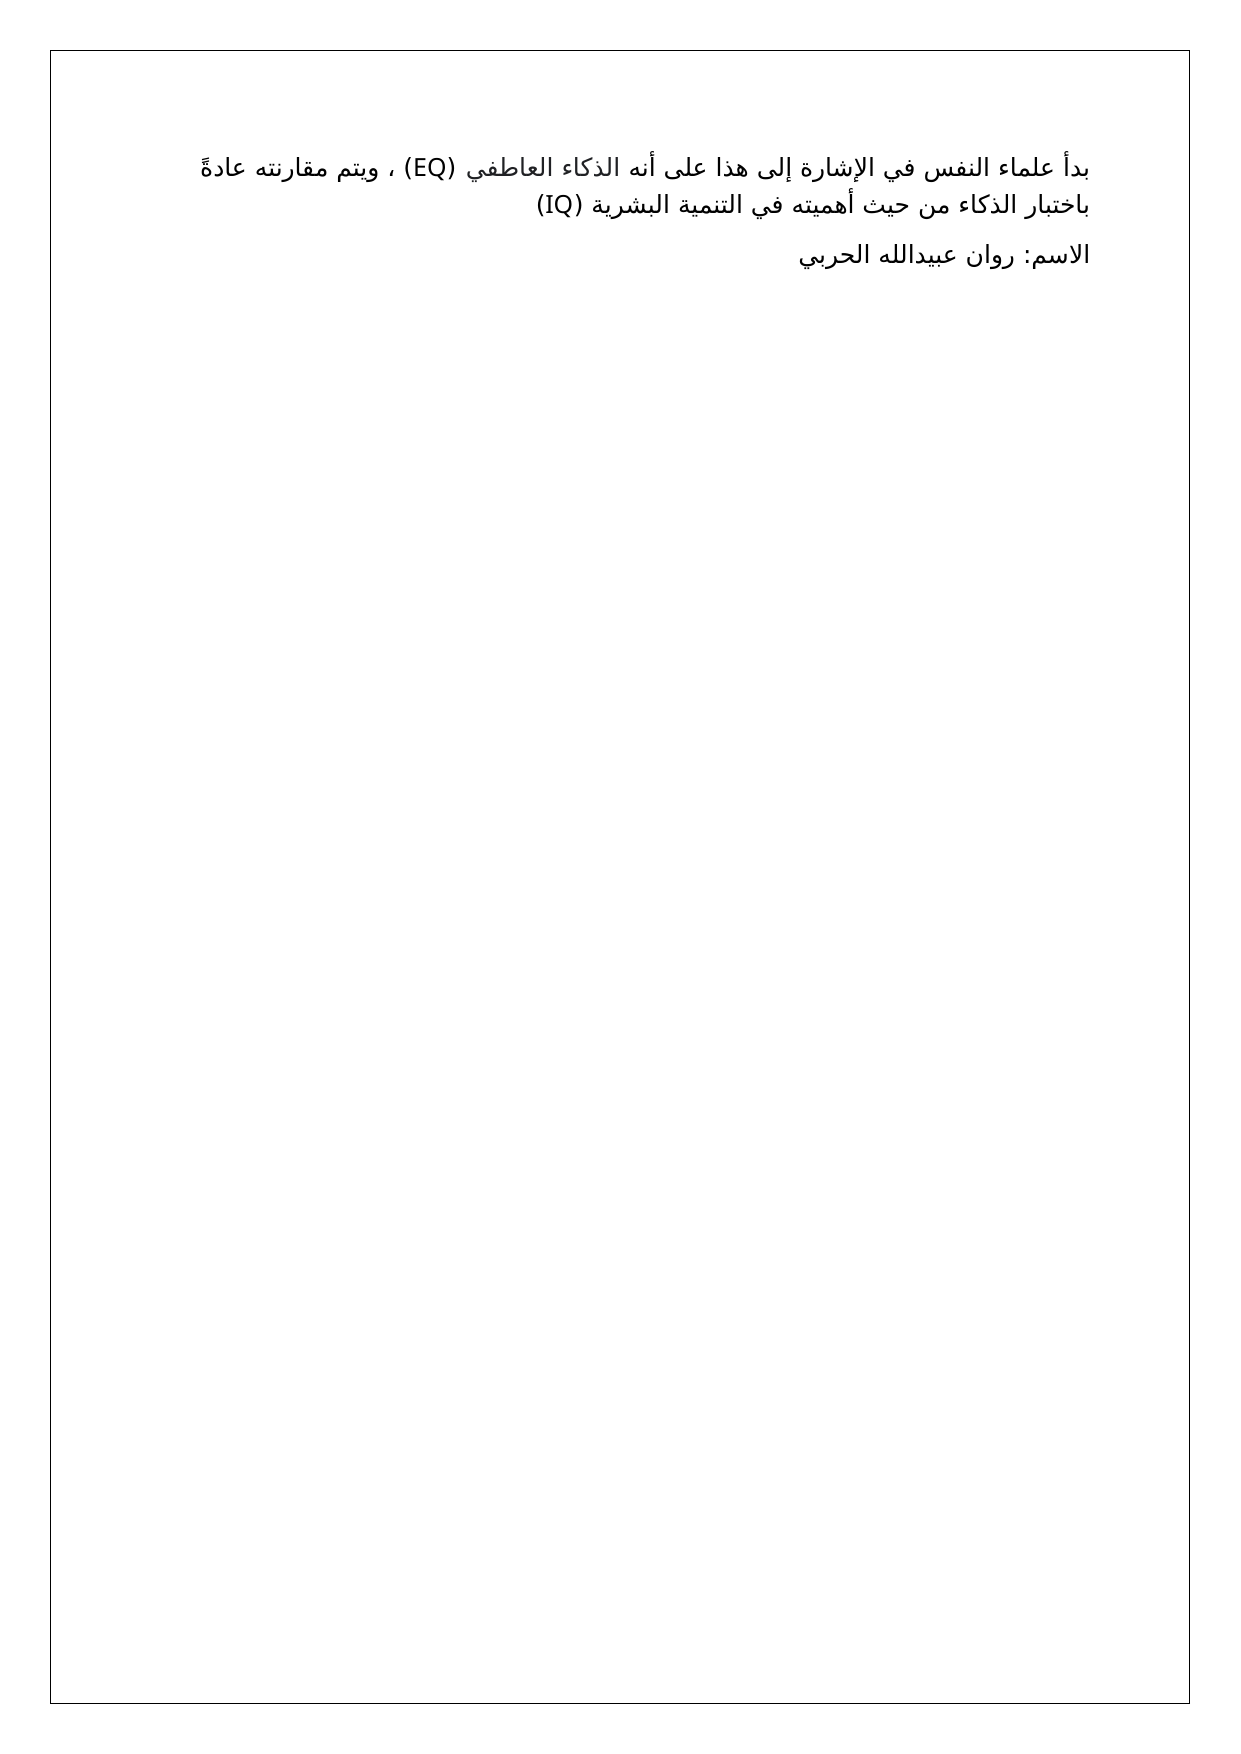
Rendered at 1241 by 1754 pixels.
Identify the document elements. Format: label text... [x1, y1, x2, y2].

text بدأ علماء النفس في الإشارة إلى هذا على أنه الذكاء العاطفي (EQ) ، ويتم مقارنته عادةً باختبار الذكاء من حيث أهميته في التنمية البشرية (IQ) [150, 150, 1090, 220]
text الاسم: روان عبيدالله الحربي [150, 240, 1090, 269]
